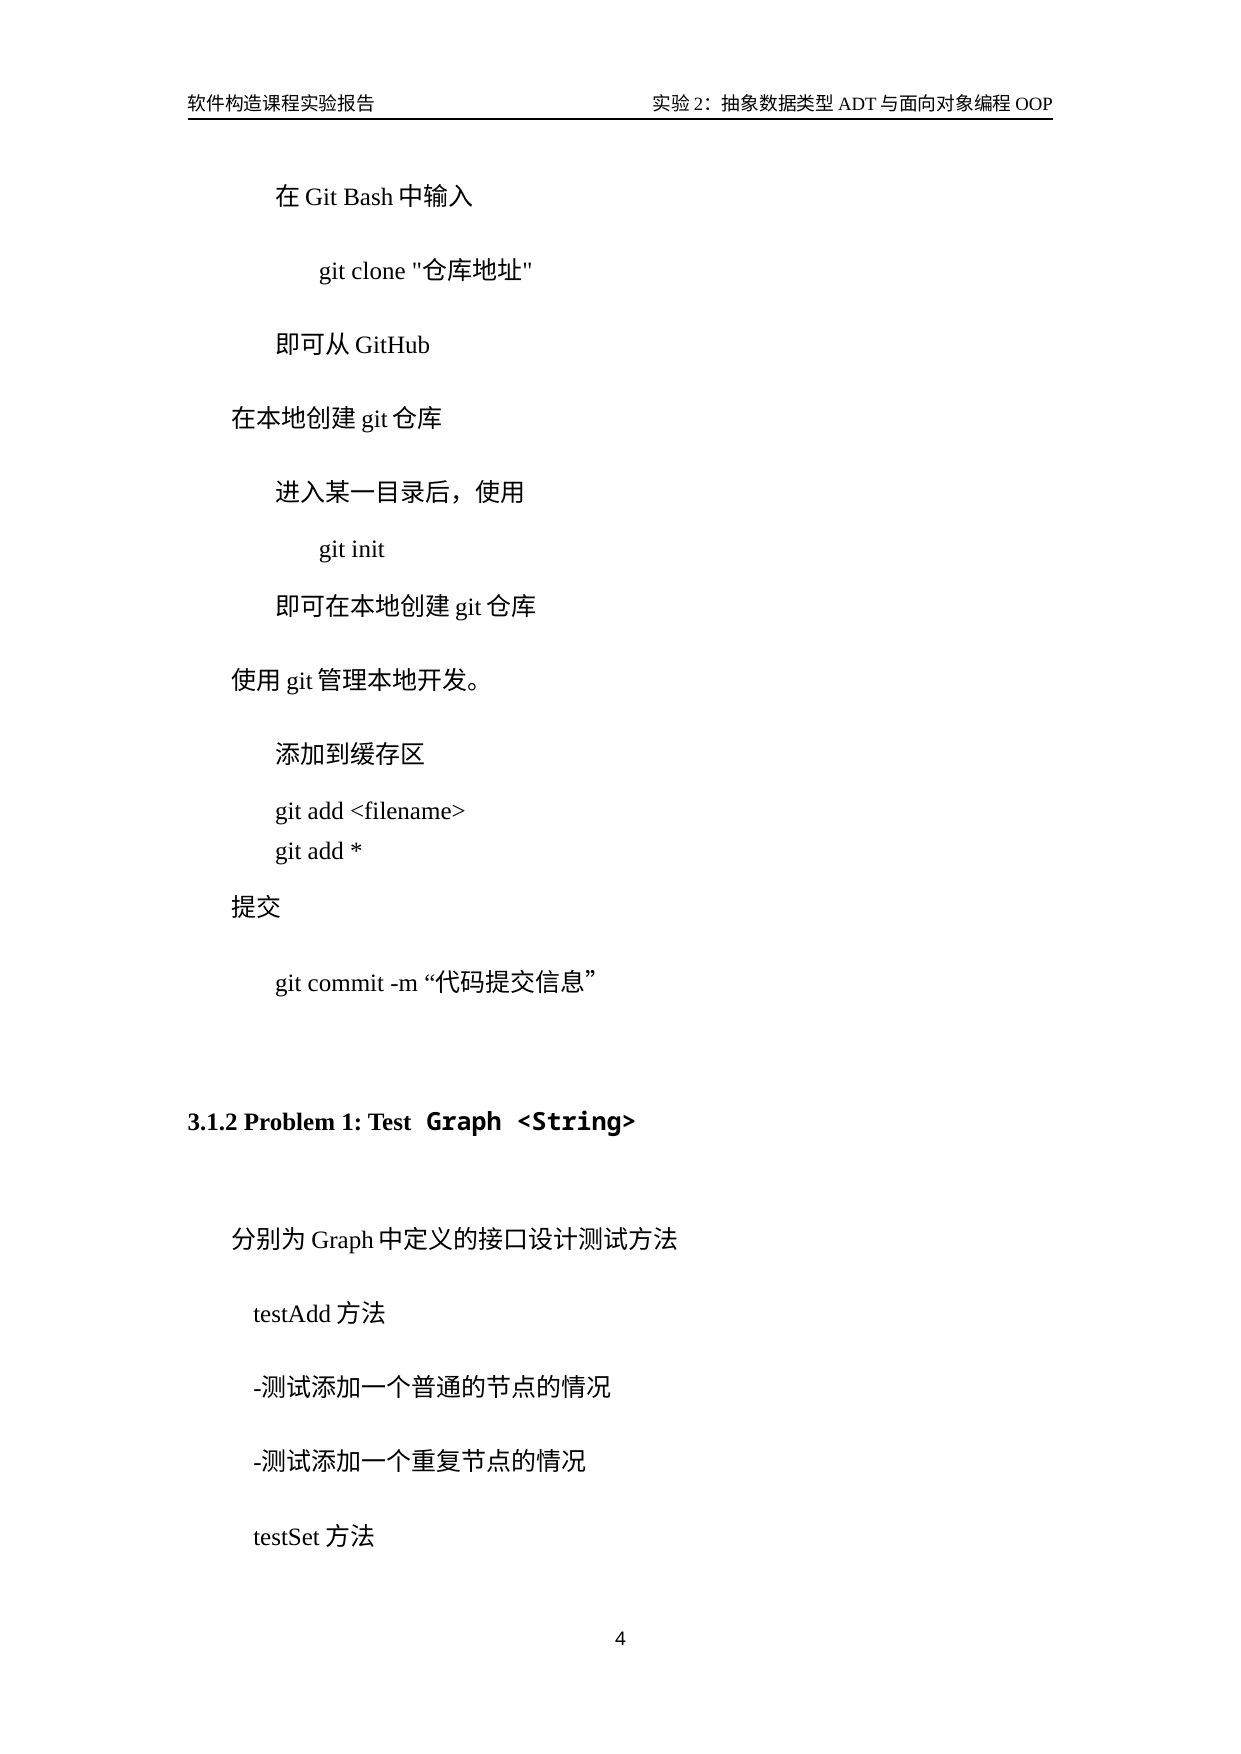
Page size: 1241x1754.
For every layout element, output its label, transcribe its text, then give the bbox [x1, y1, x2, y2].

text 使用git管理本地开发。 [187, 646, 1053, 711]
text 在本地创建git仓库 [187, 384, 1053, 449]
text -测试添加一个重复节点的情况 [209, 1427, 1053, 1492]
text git init [187, 532, 1053, 565]
text -测试添加一个普通的节点的情况 [209, 1353, 1053, 1418]
text 添加到缓存区 [187, 720, 1053, 785]
text testSet方法 [209, 1502, 1053, 1567]
text 分别为Graph中定义的接口设计测试方法 [187, 1205, 1053, 1270]
text testAdd方法 [209, 1279, 1053, 1344]
text 进入某一目录后，使用 [187, 458, 1053, 523]
text git commit -m “代码提交信息” [187, 948, 1053, 1013]
text git add <filename> [187, 794, 1053, 827]
text 在Git Bash中输入 [231, 162, 1053, 227]
text git clone "仓库地址" [275, 236, 1053, 301]
text 即可从GitHub [231, 310, 1053, 375]
text 提交 [187, 873, 1053, 938]
text git add * [187, 834, 1053, 866]
subtitle Problem 1: Test Graph <String> [187, 1088, 1053, 1153]
text 即可在本地创建git仓库 [187, 572, 1053, 637]
